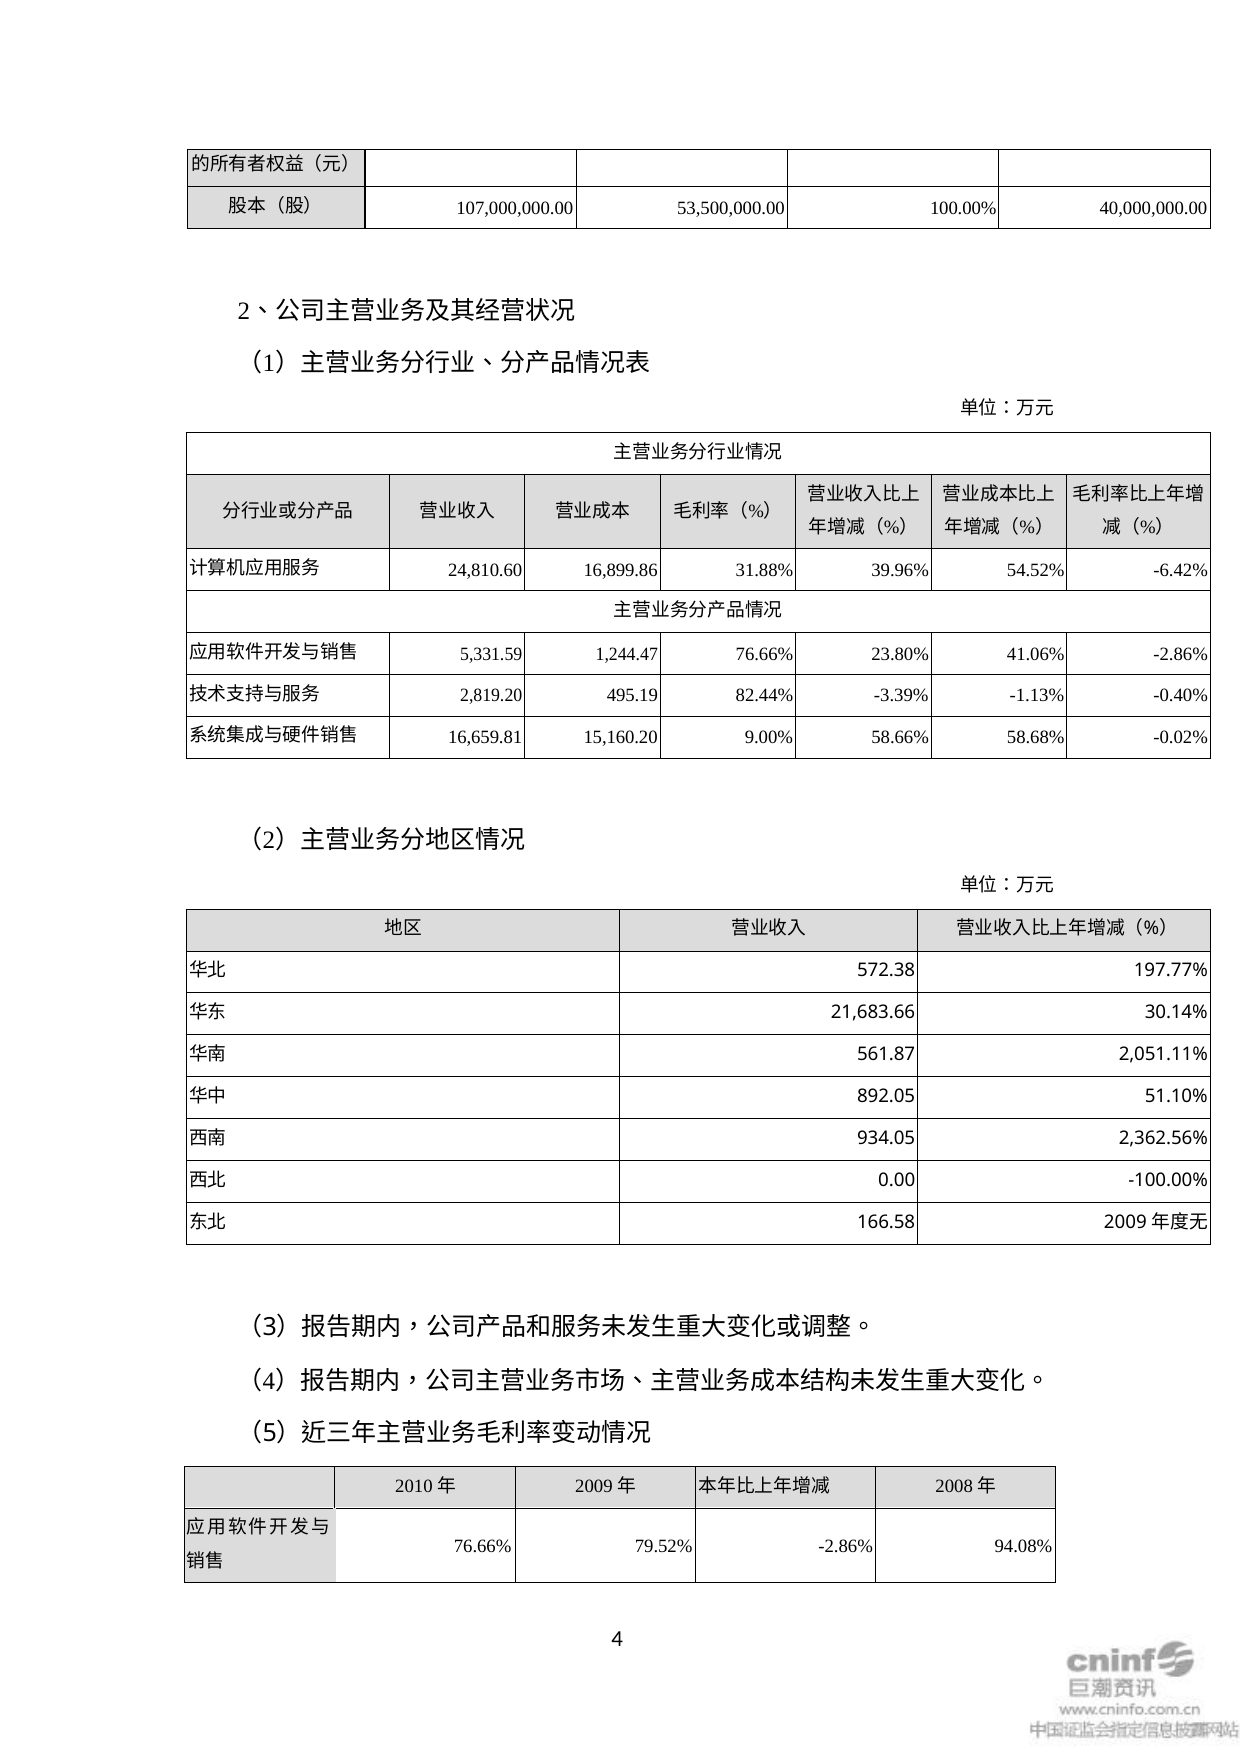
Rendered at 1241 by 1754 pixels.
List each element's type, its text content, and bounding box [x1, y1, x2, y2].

table_cell 毛利率（%） [661, 475, 795, 548]
table_header [999, 150, 1210, 186]
table_cell 197.77% [918, 952, 1210, 992]
table_cell 营业成本比上 年增减（%） [932, 475, 1066, 548]
table_cell 15,160.20 [525, 717, 660, 757]
table_cell 1,244.47 [525, 633, 660, 674]
table_cell 系统集成与硬件销售 [187, 717, 389, 757]
table_cell -0.40% [1067, 675, 1210, 716]
table_cell 39.96% [796, 549, 931, 590]
table_cell 58.68% [932, 717, 1066, 757]
picture [1029, 1633, 1241, 1754]
table_cell 西南 [187, 1119, 619, 1160]
table_header 营业收入 [620, 910, 917, 951]
table_cell -100.00% [918, 1161, 1210, 1202]
table_header 2010 年 [335, 1467, 515, 1507]
table_cell 107,000,000.00 [366, 187, 576, 228]
table_cell 股本（股） [188, 187, 364, 228]
table_header 营业收入比上年增减（%） [918, 910, 1210, 951]
table_cell -2.86% [1067, 633, 1210, 674]
table_cell 79.52% [516, 1509, 695, 1582]
table_header [185, 1467, 334, 1507]
text （5）近三年主营业务毛利率变动情况 [237, 1415, 1240, 1449]
table_cell 2,819.20 [390, 675, 524, 716]
table_cell 华北 [187, 952, 619, 992]
table_cell 应用软件开发与销售 [187, 633, 389, 674]
table_cell 24,810.60 [390, 549, 524, 590]
table_cell 技术支持与服务 [187, 675, 389, 716]
table_header 本年比上年增减 [696, 1467, 875, 1507]
table_cell 2,051.11% [918, 1035, 1210, 1076]
table_cell 华中 [187, 1077, 619, 1118]
table_cell 40,000,000.00 [999, 187, 1210, 228]
table_cell 76.66% [336, 1509, 515, 1582]
table_cell 58.66% [796, 717, 931, 757]
text （1）主营业务分行业、分产品情况表 [237, 345, 1240, 379]
text 单位：万元 [173, 871, 1053, 897]
table_cell 分行业或分产品 [187, 475, 389, 548]
table_header [788, 150, 998, 186]
table_cell 82.44% [661, 675, 795, 716]
table_cell 495.19 [525, 675, 660, 716]
table_cell 54.52% [932, 549, 1066, 590]
table_cell 51.10% [918, 1077, 1210, 1118]
text 2、公司主营业务及其经营状况 [237, 293, 1240, 327]
table_cell 计算机应用服务 [187, 549, 389, 590]
table_cell 营业成本 [525, 475, 660, 548]
table_cell 23.80% [796, 633, 931, 674]
table_cell 主营业务分产品情况 [187, 591, 1210, 632]
table_header 2009 年 [516, 1467, 695, 1507]
table_cell 东北 [187, 1203, 619, 1243]
table_cell 西北 [187, 1161, 619, 1202]
table_header 的所有者权益（元） [188, 150, 364, 186]
table_cell 营业收入比上 年增减（%） [796, 475, 931, 548]
table_cell 31.88% [661, 549, 795, 590]
table_cell 16,899.86 [525, 549, 660, 590]
text （4）报告期内，公司主营业务市场、主营业务成本结构未发生重大变化。 [237, 1362, 1240, 1396]
table_cell 21,683.66 [620, 993, 917, 1034]
table_cell 毛利率比上年增 减（%） [1067, 475, 1210, 548]
table_cell 76.66% [661, 633, 795, 674]
table_cell -1.13% [932, 675, 1066, 716]
table_cell 41.06% [932, 633, 1066, 674]
table_cell 53,500,000.00 [577, 187, 787, 228]
table_cell 934.05 [620, 1119, 917, 1160]
table_cell 华南 [187, 1035, 619, 1076]
table_cell -6.42% [1067, 549, 1210, 590]
table_cell 9.00% [661, 717, 795, 757]
table_header [876, 1467, 908, 1507]
text （2）主营业务分地区情况 [237, 822, 1240, 856]
table_cell 572.38 [620, 952, 917, 992]
table_cell -2.86% [696, 1509, 875, 1582]
table_header 地区 [187, 910, 619, 951]
table_header [366, 150, 576, 186]
table_cell 5,331.59 [390, 633, 524, 674]
table_cell 应用软件开发与 销售 [185, 1509, 333, 1582]
table_cell 30.14% [918, 993, 1210, 1034]
table_cell -0.02% [1067, 717, 1210, 757]
table_cell 2009 年度无 [918, 1203, 1210, 1243]
table_cell 营业收入 [390, 475, 524, 548]
text （3）报告期内，公司产品和服务未发生重大变化或调整。 [237, 1308, 1240, 1342]
table_header [577, 150, 787, 186]
table_cell 0.00 [620, 1161, 917, 1202]
text 单位：万元 [173, 394, 1053, 420]
table_cell 94.08% [876, 1509, 1055, 1582]
table_cell 16,659.81 [390, 717, 524, 757]
table_cell 华东 [187, 993, 619, 1034]
table_cell -3.39% [796, 675, 931, 716]
table_cell 166.58 [620, 1203, 917, 1243]
table_cell 2,362.56% [918, 1119, 1210, 1160]
table_header 2008 年 [908, 1467, 1055, 1507]
table_header 主营业务分行业情况 [187, 433, 1210, 474]
table_cell 561.87 [620, 1035, 917, 1076]
table_cell 892.05 [620, 1077, 917, 1118]
table_cell 100.00% [788, 187, 998, 228]
